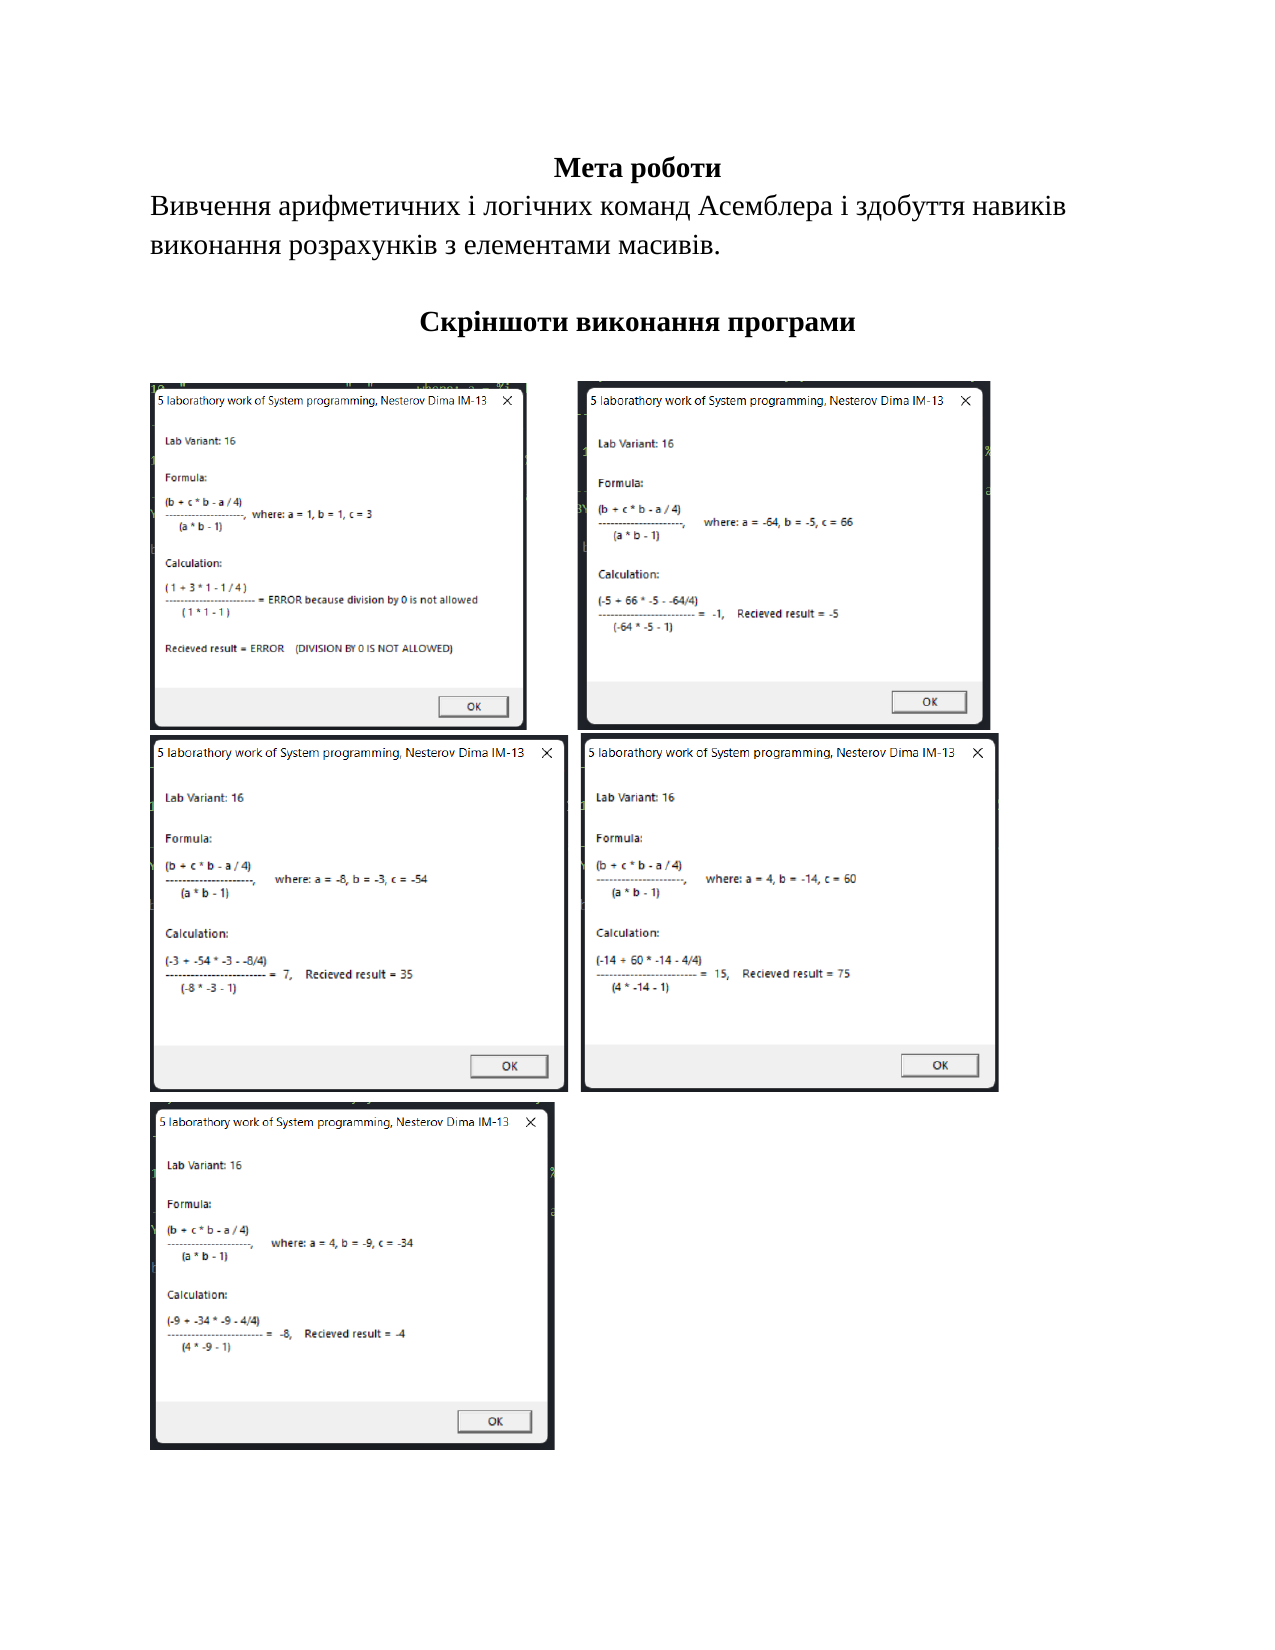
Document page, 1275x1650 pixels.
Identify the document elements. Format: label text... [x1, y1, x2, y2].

picture [580, 733, 999, 1092]
picture [150, 1102, 555, 1450]
text Скріншоти виконання програми [150, 304, 1125, 338]
picture [150, 383, 527, 730]
text Вивчення арифметичних і логічних команд Асемблера і здобуття навиків виконання розрахунків з елементами масивів. [150, 188, 1125, 261]
picture [577, 381, 991, 730]
text Мета роботи [150, 150, 1125, 183]
picture [150, 735, 569, 1092]
